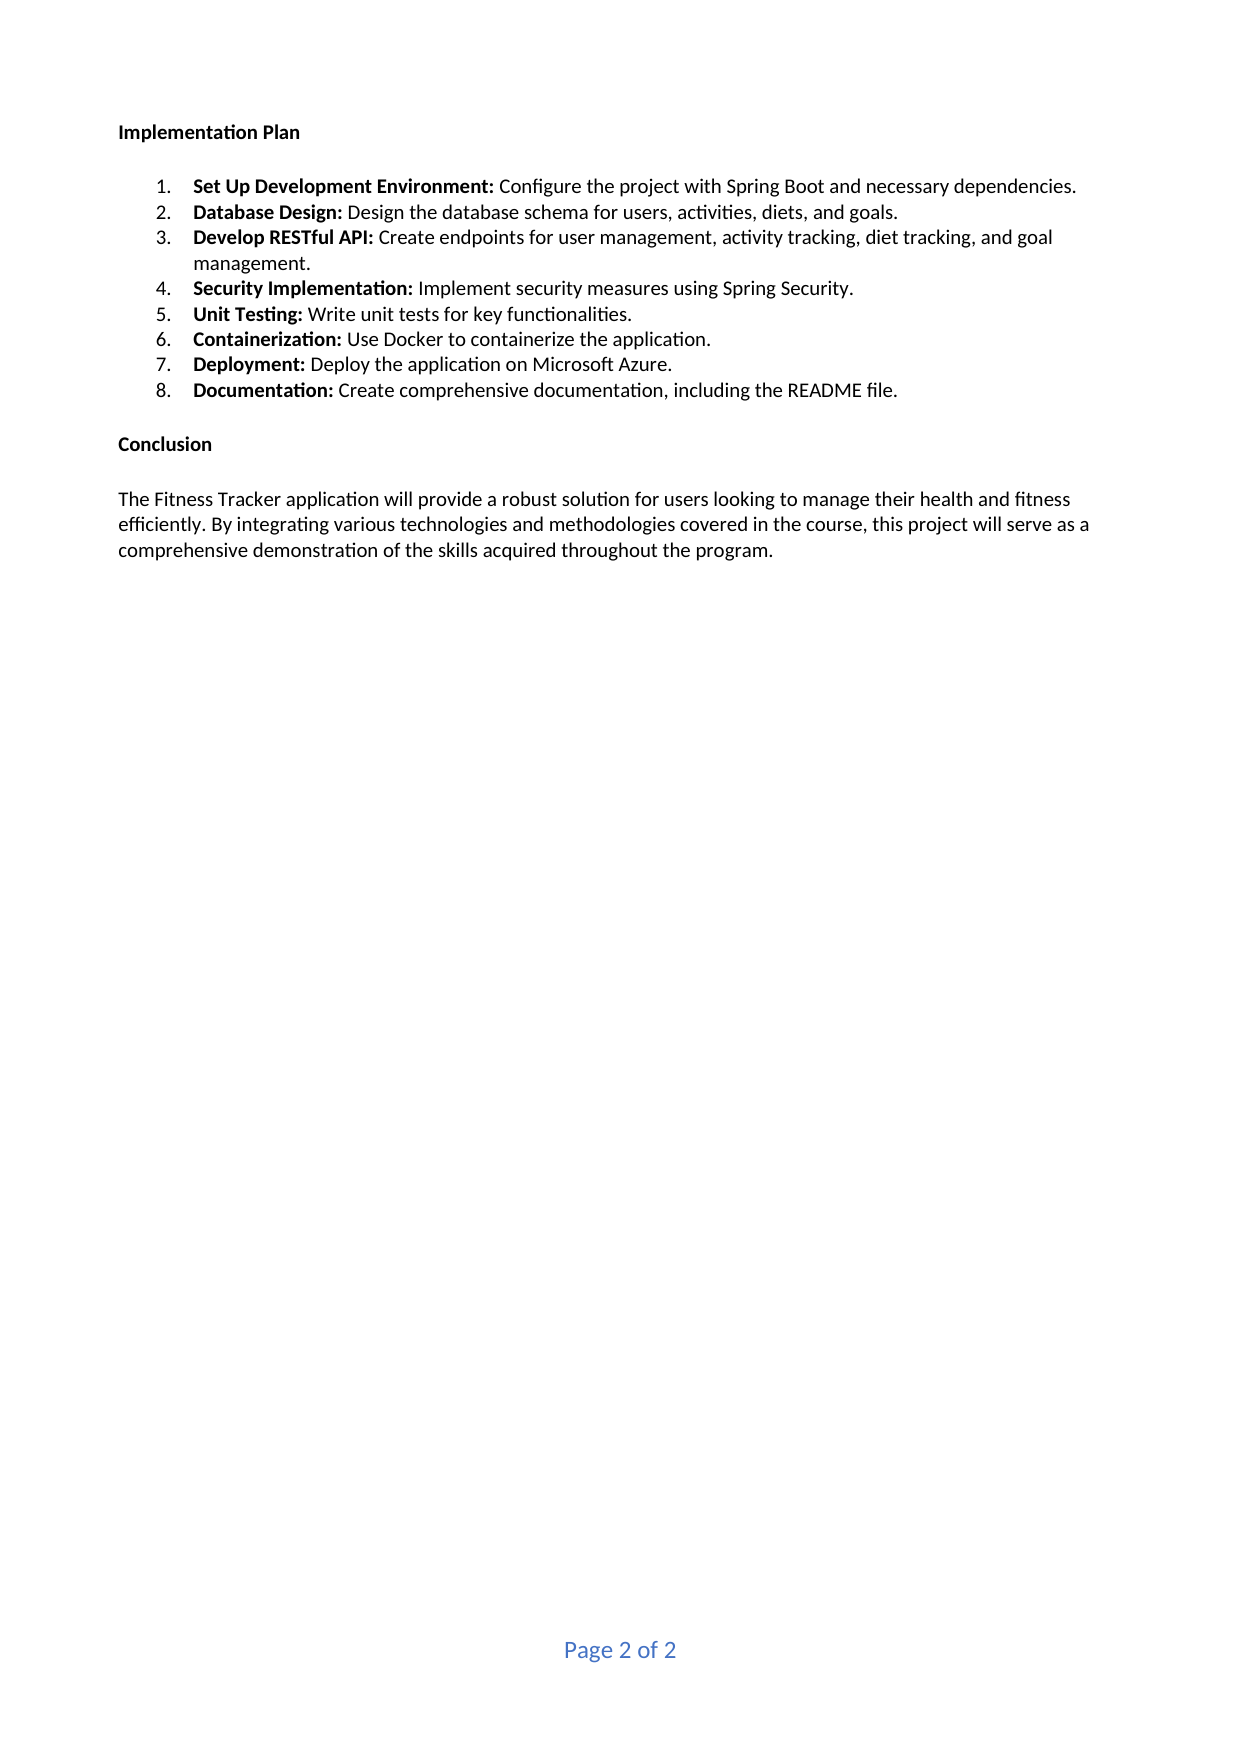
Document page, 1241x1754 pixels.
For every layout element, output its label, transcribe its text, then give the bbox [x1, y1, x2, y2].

list Unit Testing: Write unit tests for key functionalities. [156, 301, 1122, 326]
text The Fitness Tracker application will provide a robust solution for users looking to manage their health and fitness efficiently. By integrating various technologies and methodologies covered in the course, this project will serve as a comprehensive demonstration of the skills acquired throughout the program. [118, 486, 1122, 562]
subtitle Implementation Plan [118, 119, 1122, 144]
list Security Implementation: Implement security measures using Spring Security. [156, 275, 1122, 301]
list Database Design: Design the database schema for users, activities, diets, and goals. [156, 199, 1122, 224]
list Documentation: Create comprehensive documentation, including the README file. [156, 377, 1122, 402]
list Set Up Development Environment: Configure the project with Spring Boot and necessary dependencies. [156, 174, 1122, 199]
list Develop RESTful API: Create endpoints for user management, activity tracking, diet tracking, and goal management. [156, 224, 1122, 275]
subtitle Conclusion [118, 432, 1122, 457]
list Deployment: Deploy the application on Microsoft Azure. [156, 352, 1122, 377]
list Containerization: Use Docker to containerize the application. [156, 326, 1122, 352]
